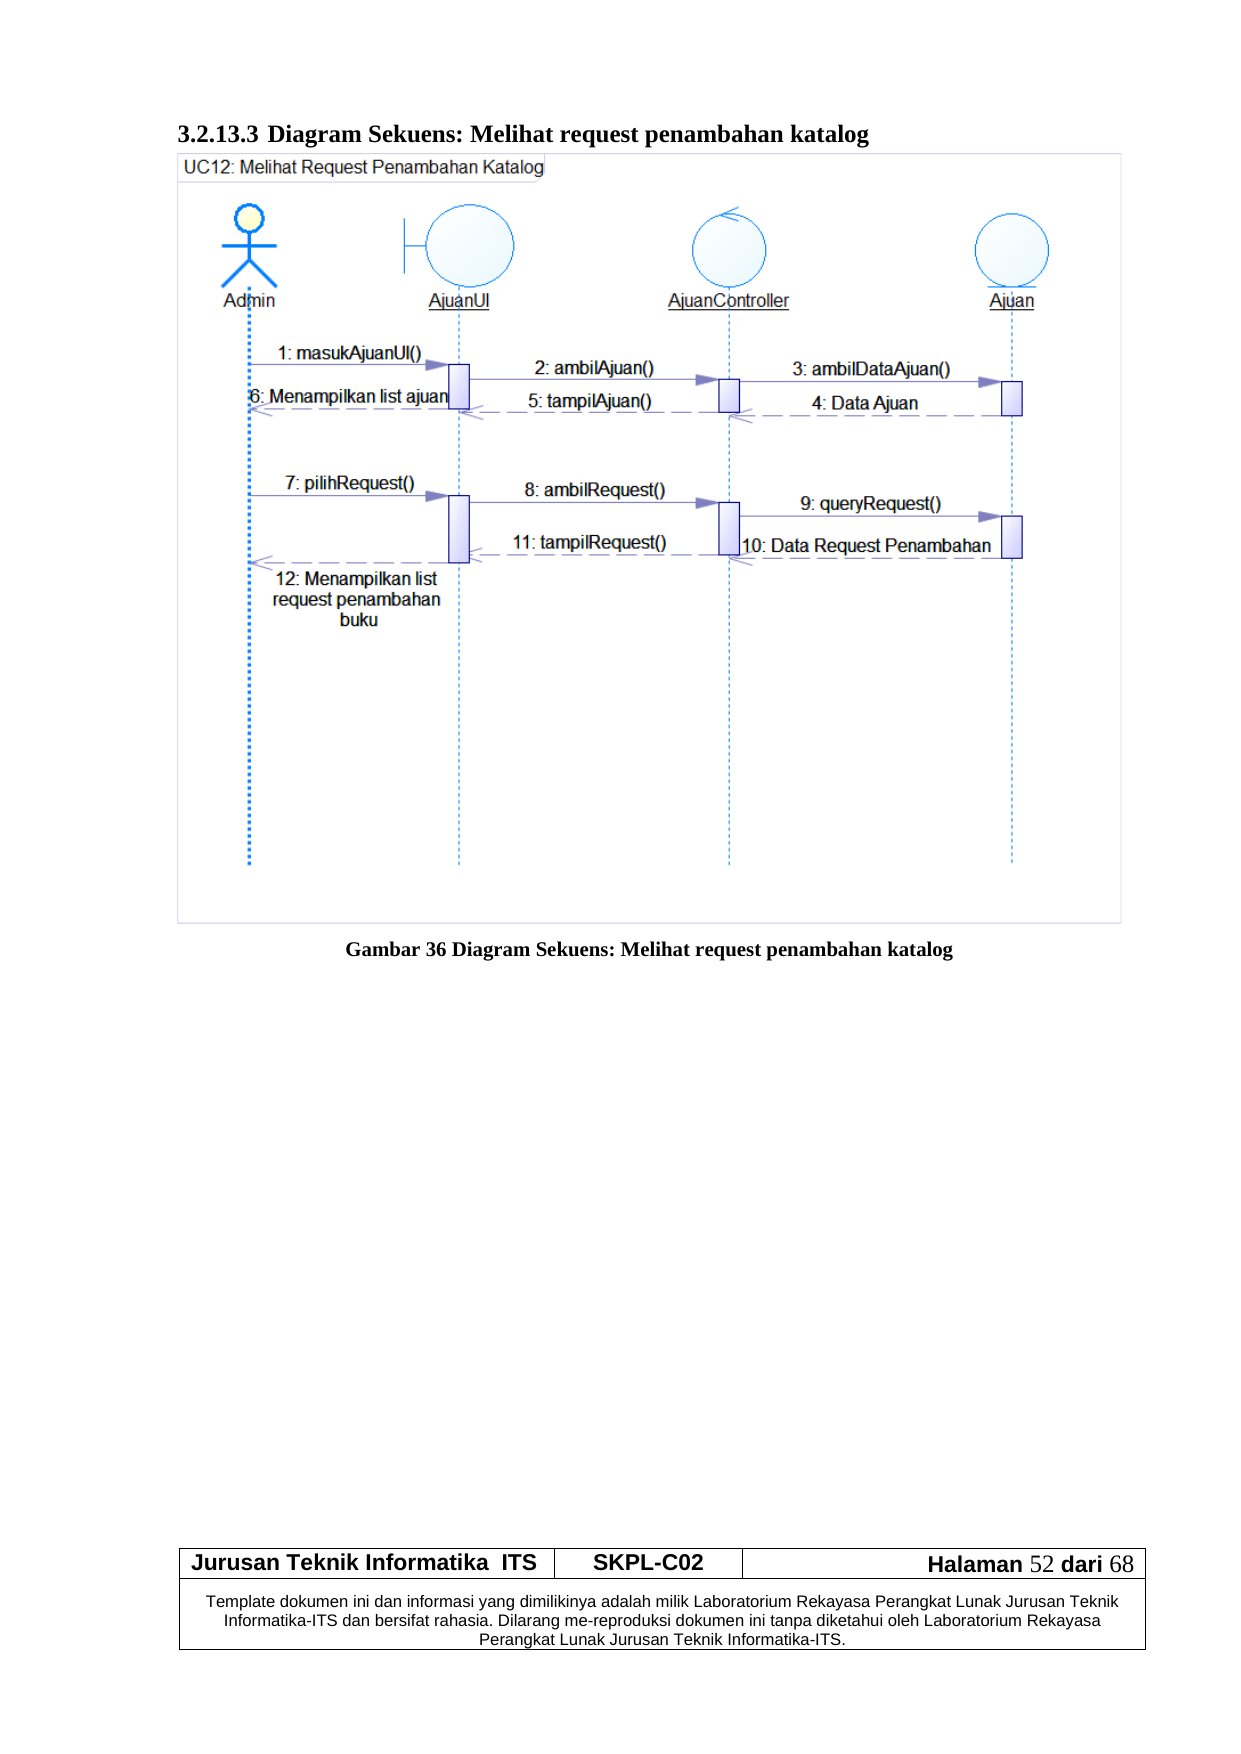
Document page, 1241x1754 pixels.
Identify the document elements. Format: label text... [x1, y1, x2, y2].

subtitle Diagram Sekuens: Melihat request penambahan katalog [177, 119, 1121, 147]
picture [177, 153, 1122, 925]
text Gambar 36 Diagram Sekuens: Melihat request penambahan katalog [177, 937, 1121, 961]
